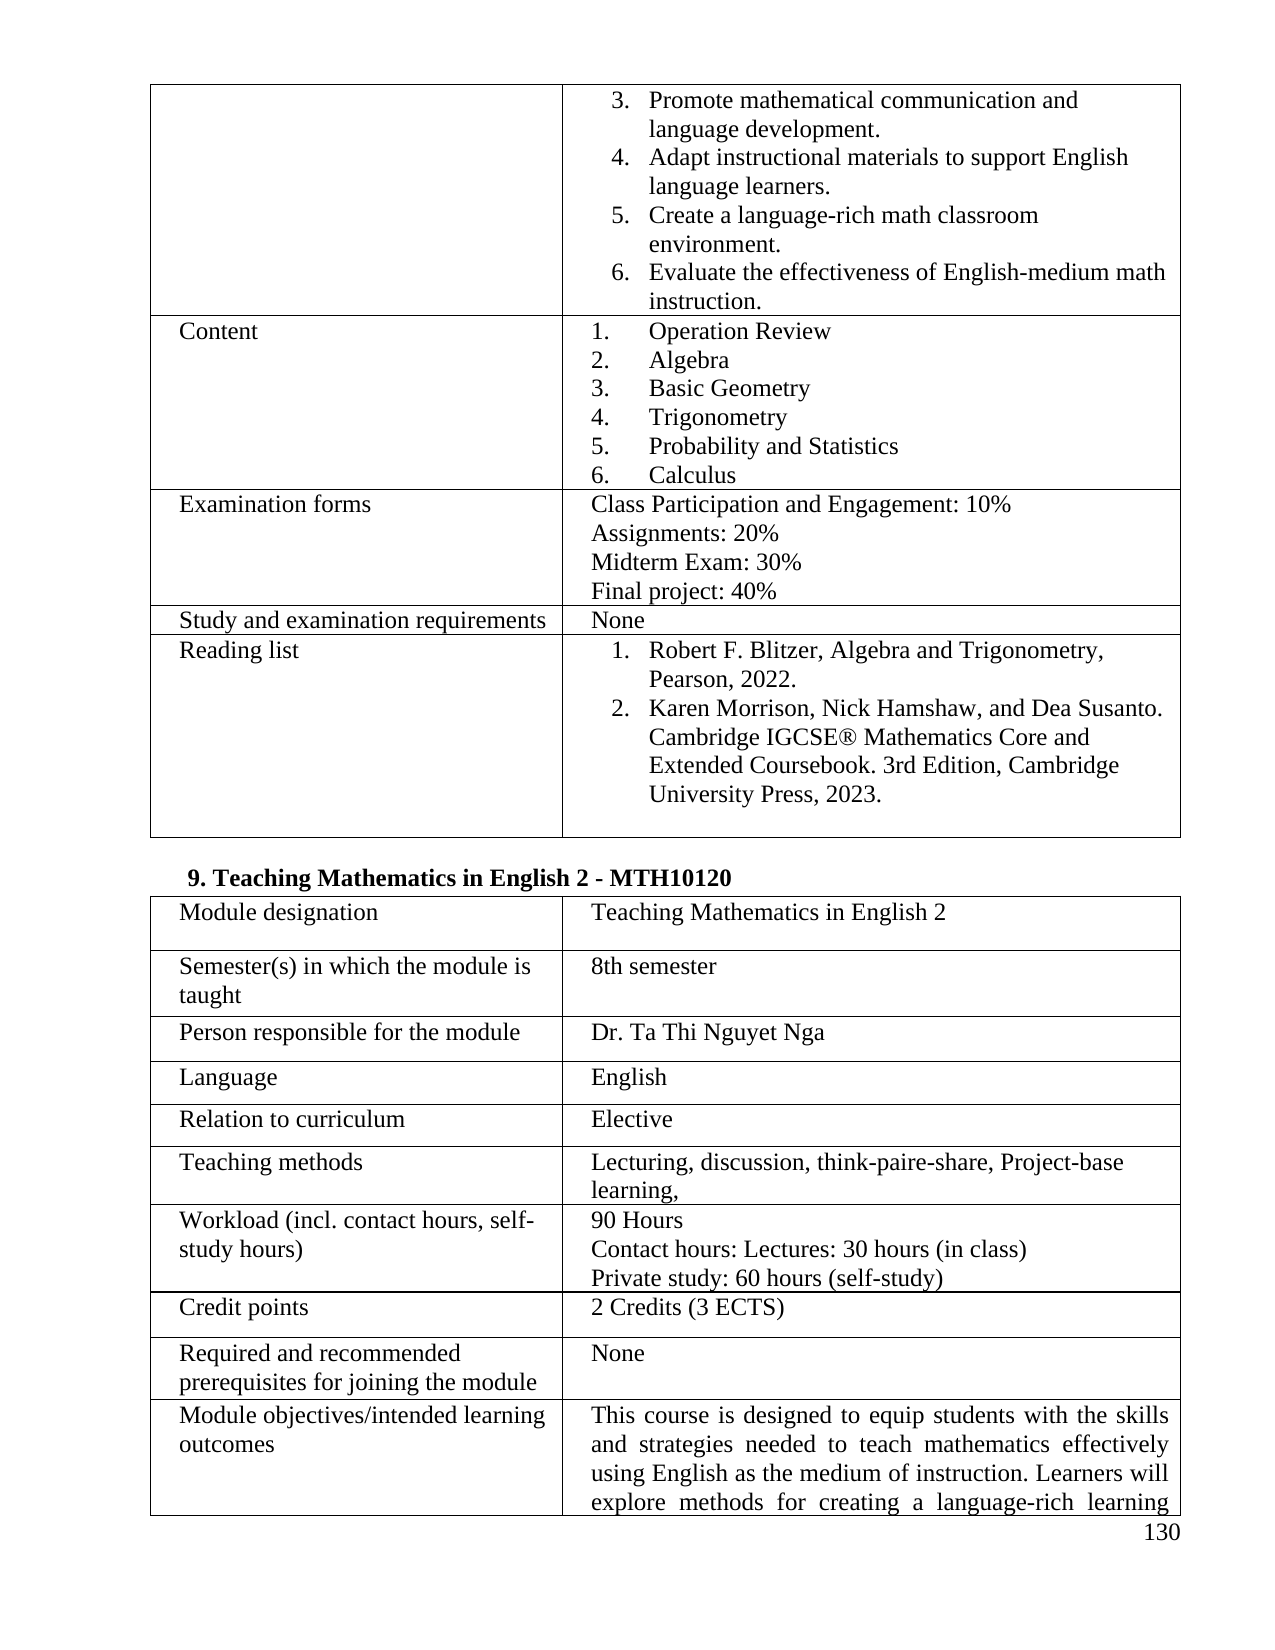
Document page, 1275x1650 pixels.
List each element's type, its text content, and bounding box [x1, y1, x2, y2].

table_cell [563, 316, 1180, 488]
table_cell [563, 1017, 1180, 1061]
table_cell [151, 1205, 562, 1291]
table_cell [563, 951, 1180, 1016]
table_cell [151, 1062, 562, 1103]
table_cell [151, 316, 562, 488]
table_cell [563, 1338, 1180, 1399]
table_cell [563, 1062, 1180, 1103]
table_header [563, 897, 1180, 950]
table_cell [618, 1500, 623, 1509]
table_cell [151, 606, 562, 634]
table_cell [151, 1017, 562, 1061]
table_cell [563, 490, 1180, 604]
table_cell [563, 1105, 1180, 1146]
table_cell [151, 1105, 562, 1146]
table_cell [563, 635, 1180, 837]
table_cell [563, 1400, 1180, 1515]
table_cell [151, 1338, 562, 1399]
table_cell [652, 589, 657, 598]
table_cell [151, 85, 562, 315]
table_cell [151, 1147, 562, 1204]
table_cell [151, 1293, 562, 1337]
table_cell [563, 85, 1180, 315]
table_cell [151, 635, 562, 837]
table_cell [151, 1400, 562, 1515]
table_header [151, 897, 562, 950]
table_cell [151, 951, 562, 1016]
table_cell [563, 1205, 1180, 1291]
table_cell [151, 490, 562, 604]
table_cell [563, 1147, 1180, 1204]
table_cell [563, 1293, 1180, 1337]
subtitle 9. Teaching Mathematics in English 2 - MTH10120 [187, 863, 1181, 891]
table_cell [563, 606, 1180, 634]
